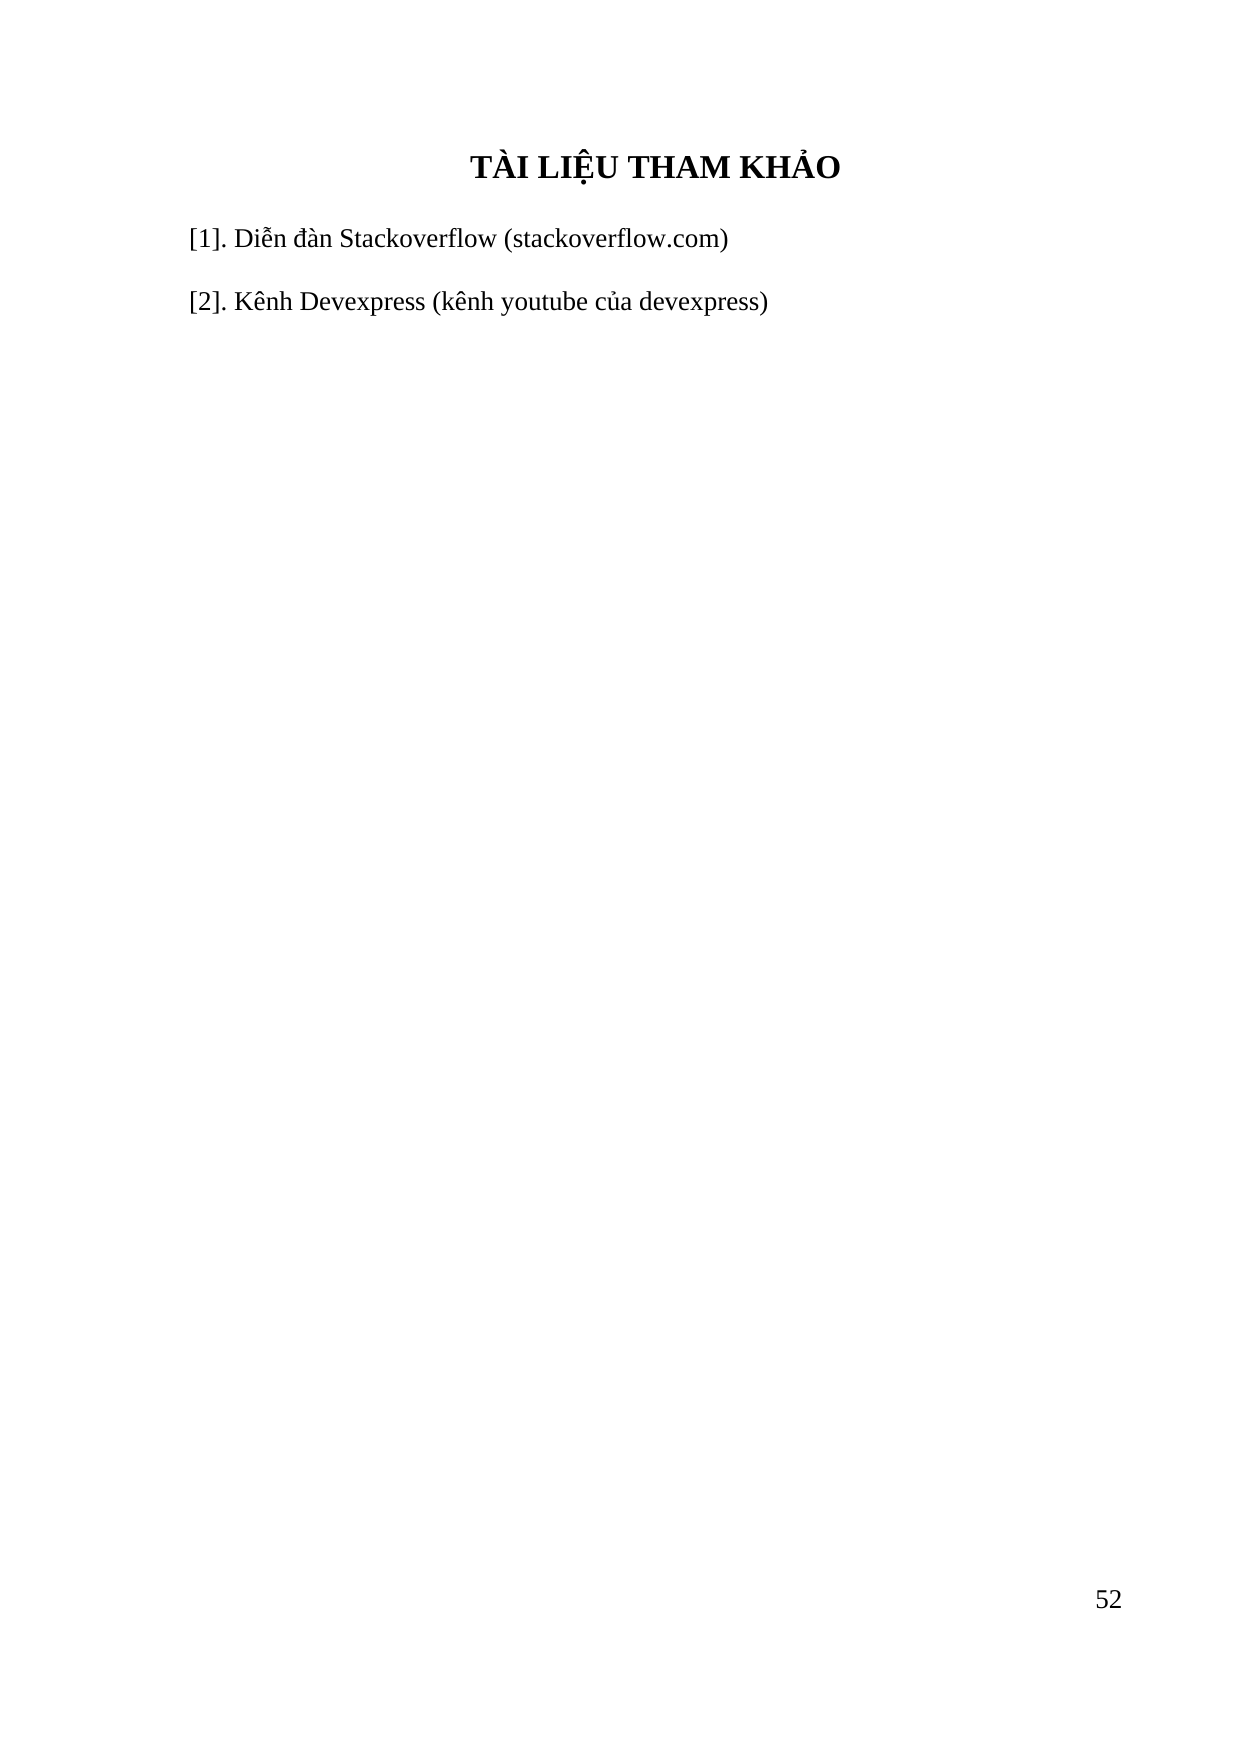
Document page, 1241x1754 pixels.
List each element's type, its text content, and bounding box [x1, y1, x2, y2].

text [2]. Kênh Devexpress (kênh youtube của devexpress) [189, 285, 1122, 316]
text [1]. Diễn đàn Stackoverflow (stackoverflow.com) [189, 222, 1122, 253]
subtitle TÀI LIỆU THAM KHẢO [189, 148, 1122, 186]
